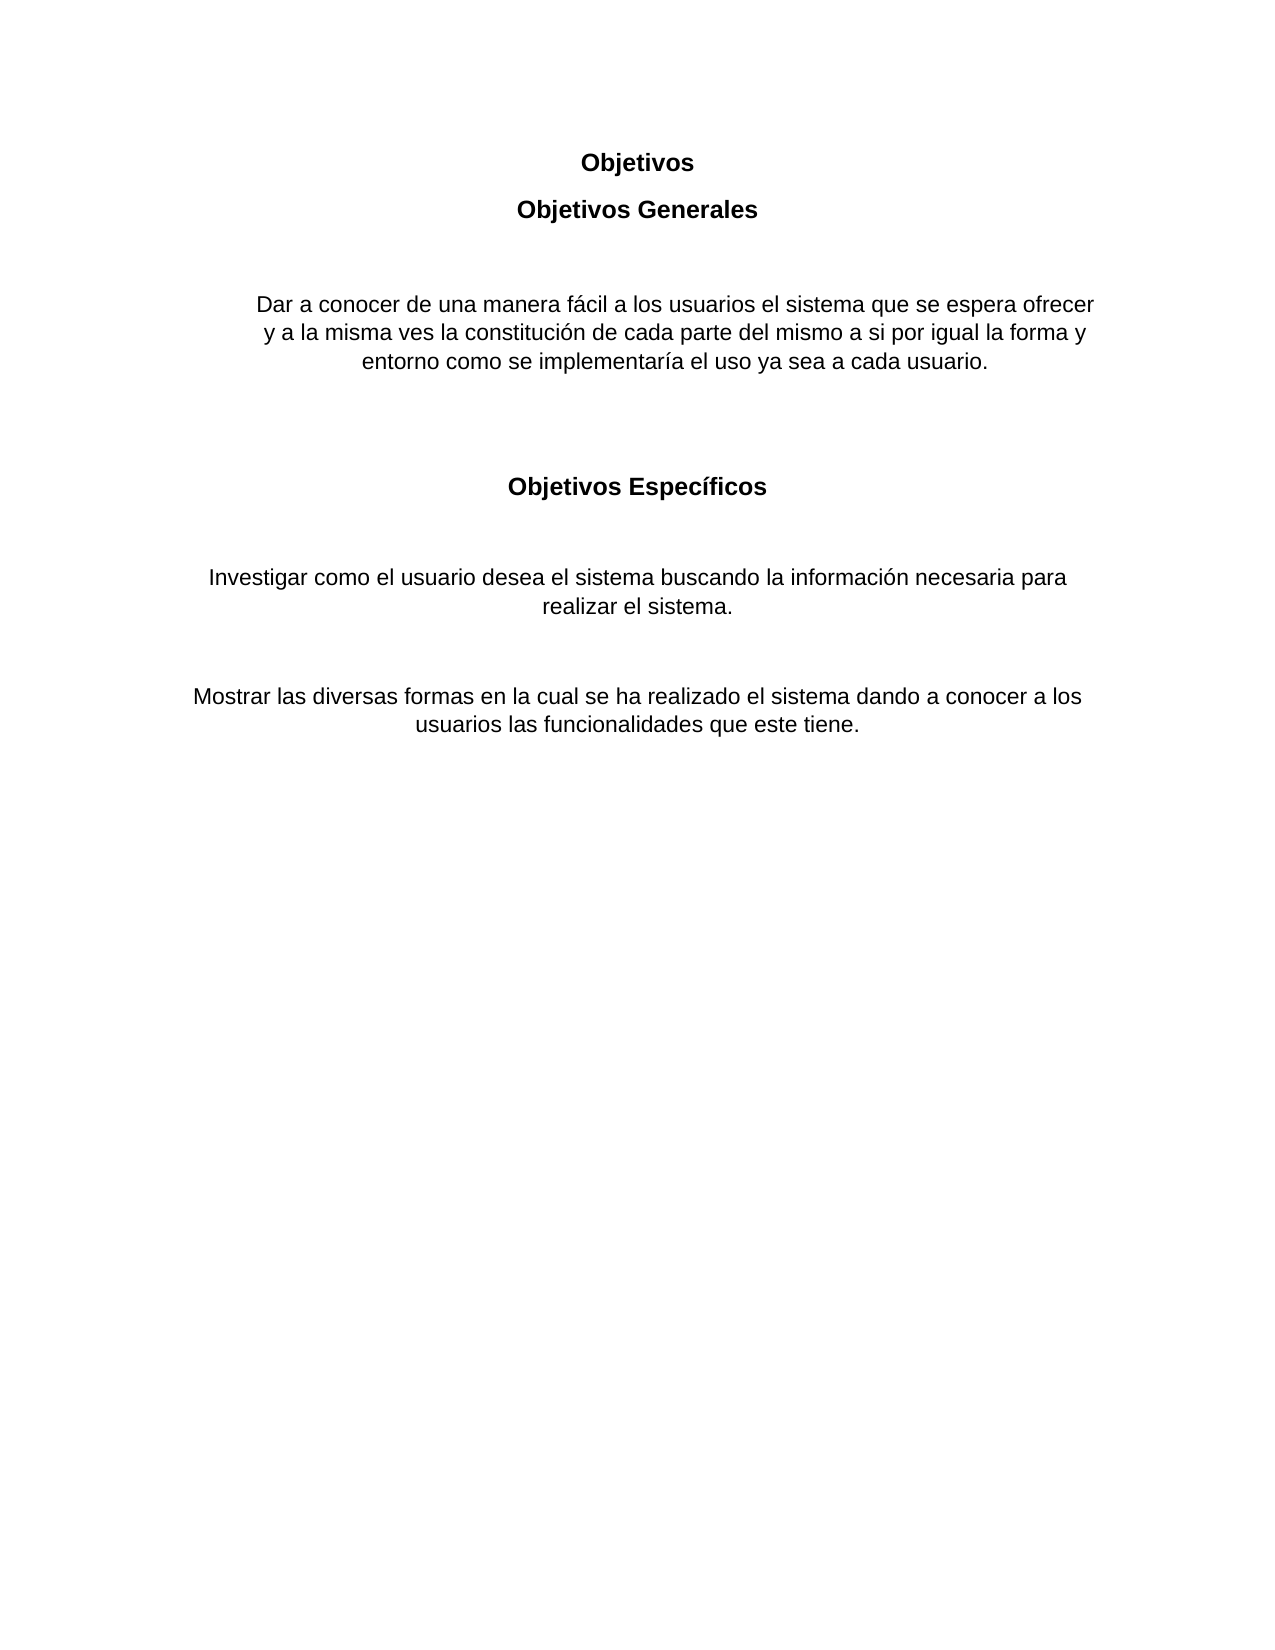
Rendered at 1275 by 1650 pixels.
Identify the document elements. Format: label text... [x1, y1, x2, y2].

text Objetivos Generales [177, 195, 1098, 224]
text Investigar como el usuario desea el sistema buscando la información necesaria para realizar el sistema. [177, 564, 1098, 619]
list Dar a conocer de una manera fácil a los usuarios el sistema que se espera ofrecer y a la misma ves la constitución de cada parte del mismo a si por igual la forma y entorno como se implementaría el uso ya sea a cada usuario. [252, 291, 1098, 374]
text Mostrar las diversas formas en la cual se ha realizado el sistema dando a conocer a los usuarios las funcionalidades que este tiene. [177, 683, 1098, 738]
text Objetivos Específicos [177, 471, 1098, 500]
text Objetivos [177, 148, 1098, 176]
